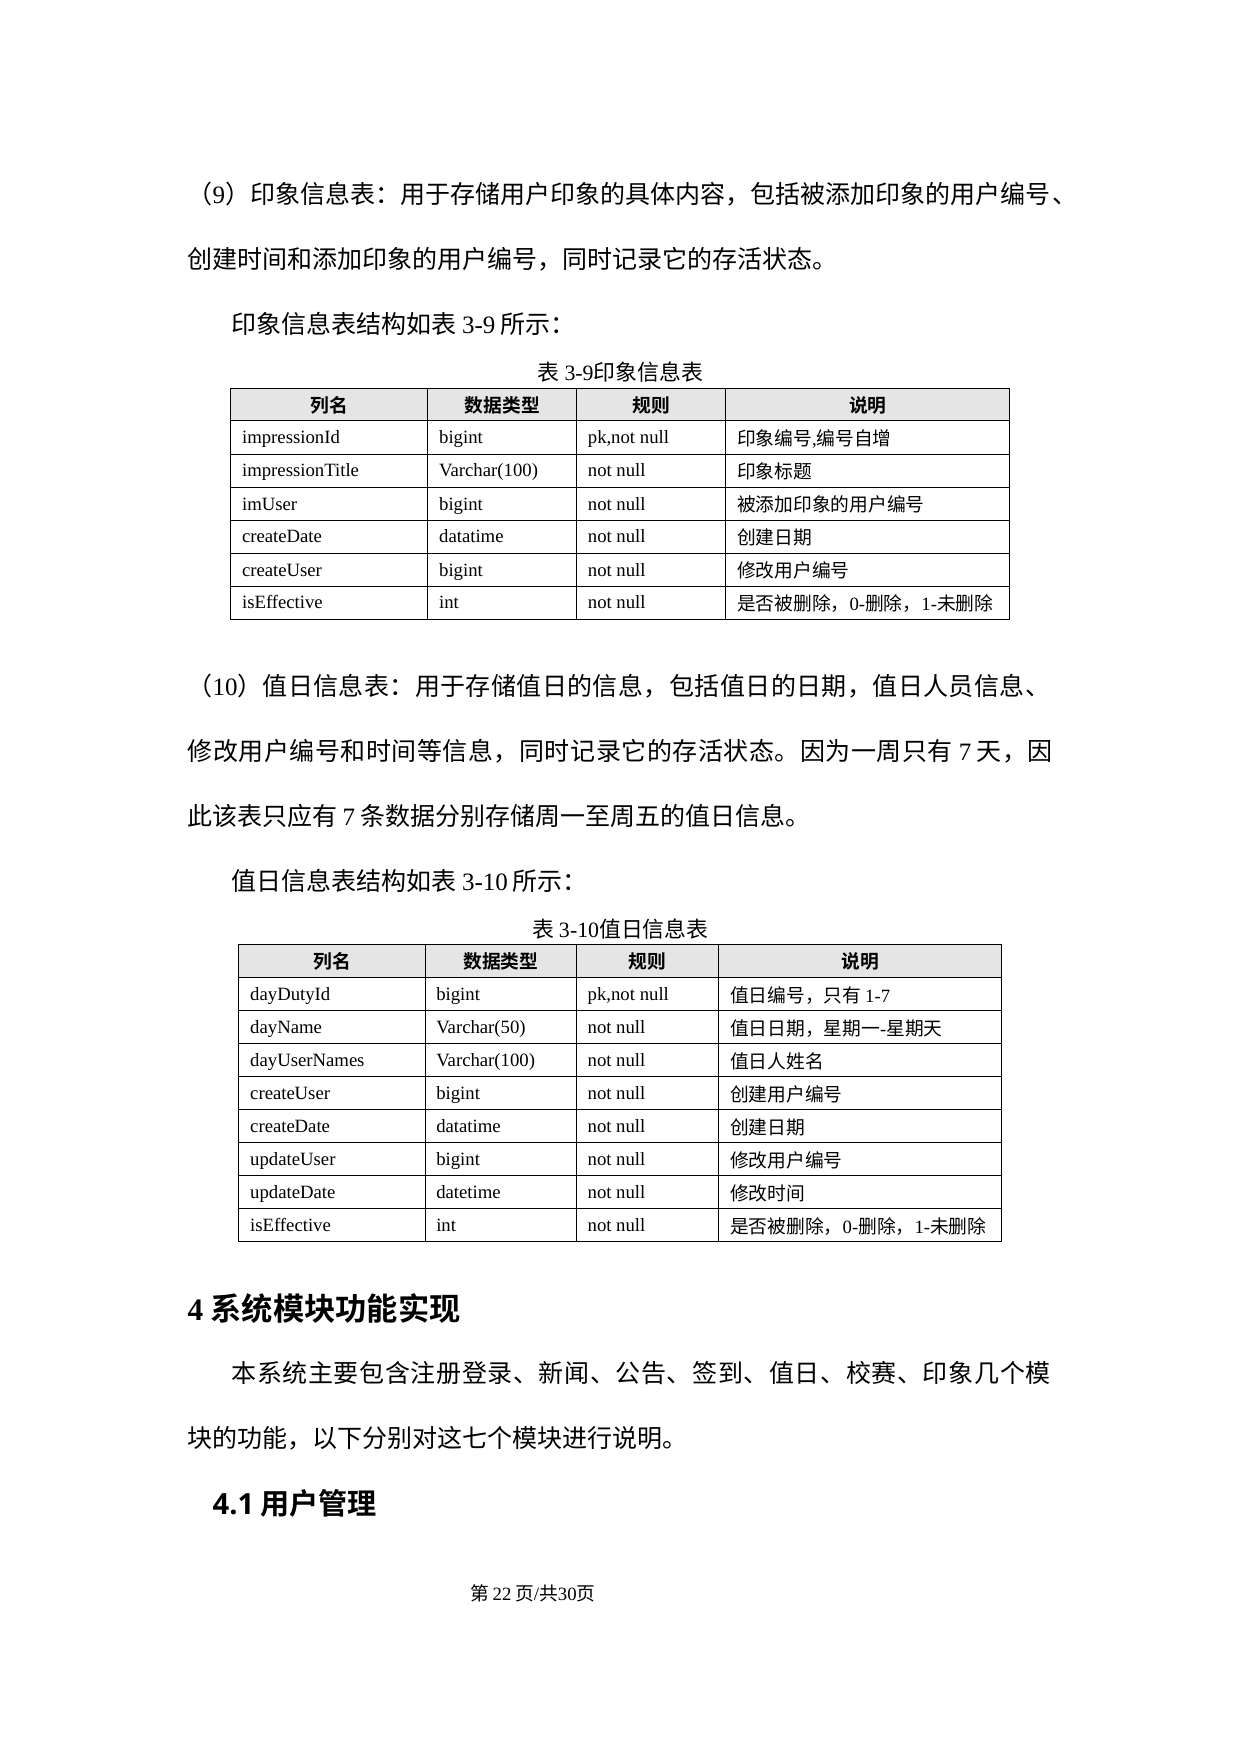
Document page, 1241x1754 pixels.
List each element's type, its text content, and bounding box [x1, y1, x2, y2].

table_cell not null [577, 455, 725, 486]
table_cell 值日人姓名 [719, 1044, 1001, 1076]
table_cell 修改时间 [719, 1176, 1001, 1208]
table_cell bigint [426, 1143, 576, 1175]
table_header 列名 [231, 389, 427, 420]
table_cell Varchar(50) [426, 1011, 576, 1043]
table_cell not null [577, 1011, 718, 1043]
table_cell not null [577, 1044, 718, 1076]
table_cell createDate [239, 1110, 425, 1142]
table_cell pk,not null [577, 978, 718, 1010]
table_cell 被添加印象的用户编号 [726, 488, 1009, 519]
text 印象信息表结构如表 3-9所示： [231, 290, 1053, 355]
table_cell not null [577, 1110, 718, 1142]
table_cell not null [577, 1077, 718, 1109]
table_cell 是否被删除，0-删除，1-未删除 [726, 587, 1009, 618]
table_cell bigint [428, 554, 576, 586]
table_cell isEffective [239, 1209, 425, 1241]
table_cell isEffective [231, 587, 427, 618]
table_header 列名 [239, 945, 425, 977]
table_cell dayUserNames [239, 1044, 425, 1076]
table_header 说明 [726, 389, 1009, 420]
table_cell bigint [428, 421, 576, 453]
table_header 说明 [719, 945, 1001, 977]
table_cell dayDutyId [239, 978, 425, 1010]
list 印象信息表：用于存储用户印象的具体内容，包括被添加印象的用户编号、创建时间和添加印象的用户编号，同时记录它的存活状态。 [187, 160, 1053, 290]
table_cell datetime [426, 1176, 576, 1208]
table_cell 是否被删除，0-删除，1-未删除 [719, 1209, 1001, 1241]
table_header 规则 [577, 945, 718, 977]
table_cell not null [577, 1209, 718, 1241]
table_cell bigint [426, 978, 576, 1010]
table_header 规则 [577, 389, 725, 420]
table_header 数据类型 [426, 945, 576, 977]
table_cell updateUser [239, 1143, 425, 1175]
table_cell dayName [239, 1011, 425, 1043]
table_cell 创建用户编号 [719, 1077, 1001, 1109]
table_cell updateDate [239, 1176, 425, 1208]
table_cell not null [577, 554, 725, 586]
text 本系统主要包含注册登录、新闻、公告、签到、值日、校赛、印象几个模块的功能，以下分别对这七个模块进行说明。 [187, 1339, 1053, 1469]
subtitle 系统模块功能实现 [187, 1274, 1053, 1339]
table_cell impressionTitle [231, 455, 427, 486]
table_cell createUser [239, 1077, 425, 1109]
table_cell impressionId [231, 421, 427, 453]
list 值日信息表：用于存储值日的信息，包括值日的日期，值日人员信息、修改用户编号和时间等信息，同时记录它的存活状态。因为一周只有7天，因此该表只应有7条数据分别存储周一至周五的值日信息。 [187, 652, 1053, 847]
table_cell not null [577, 488, 725, 519]
table_cell 修改用户编号 [719, 1143, 1001, 1175]
table_cell Varchar(100) [426, 1044, 576, 1076]
table_cell bigint [426, 1077, 576, 1109]
table_cell datatime [428, 521, 576, 552]
table_header 数据类型 [428, 389, 576, 420]
table_cell 创建日期 [719, 1110, 1001, 1142]
text 表 3-9印象信息表 [187, 355, 1053, 387]
subtitle 4.1用户管理 [212, 1469, 1053, 1534]
table_cell datatime [426, 1110, 576, 1142]
table_cell pk,not null [577, 421, 725, 453]
table_cell 值日日期，星期一-星期天 [719, 1011, 1001, 1043]
table_cell Varchar(100) [428, 455, 576, 486]
table_cell 修改用户编号 [726, 554, 1009, 586]
table_cell 创建日期 [726, 521, 1009, 552]
table_cell int [428, 587, 576, 618]
table_cell 印象标题 [726, 455, 1009, 486]
text 表 3-10值日信息表 [187, 912, 1053, 944]
text 值日信息表结构如表 3-10所示： [231, 847, 1053, 912]
table_cell not null [577, 521, 725, 552]
table_cell bigint [428, 488, 576, 519]
table_cell not null [577, 1176, 718, 1208]
table_cell createUser [231, 554, 427, 586]
table_cell not null [577, 1143, 718, 1175]
table_cell not null [577, 587, 725, 618]
table_cell imUser [231, 488, 427, 519]
table_cell 印象编号,编号自增 [726, 421, 1009, 453]
table_cell int [426, 1209, 576, 1241]
table_cell createDate [231, 521, 427, 552]
table_cell 值日编号，只有1-7 [719, 978, 1001, 1010]
